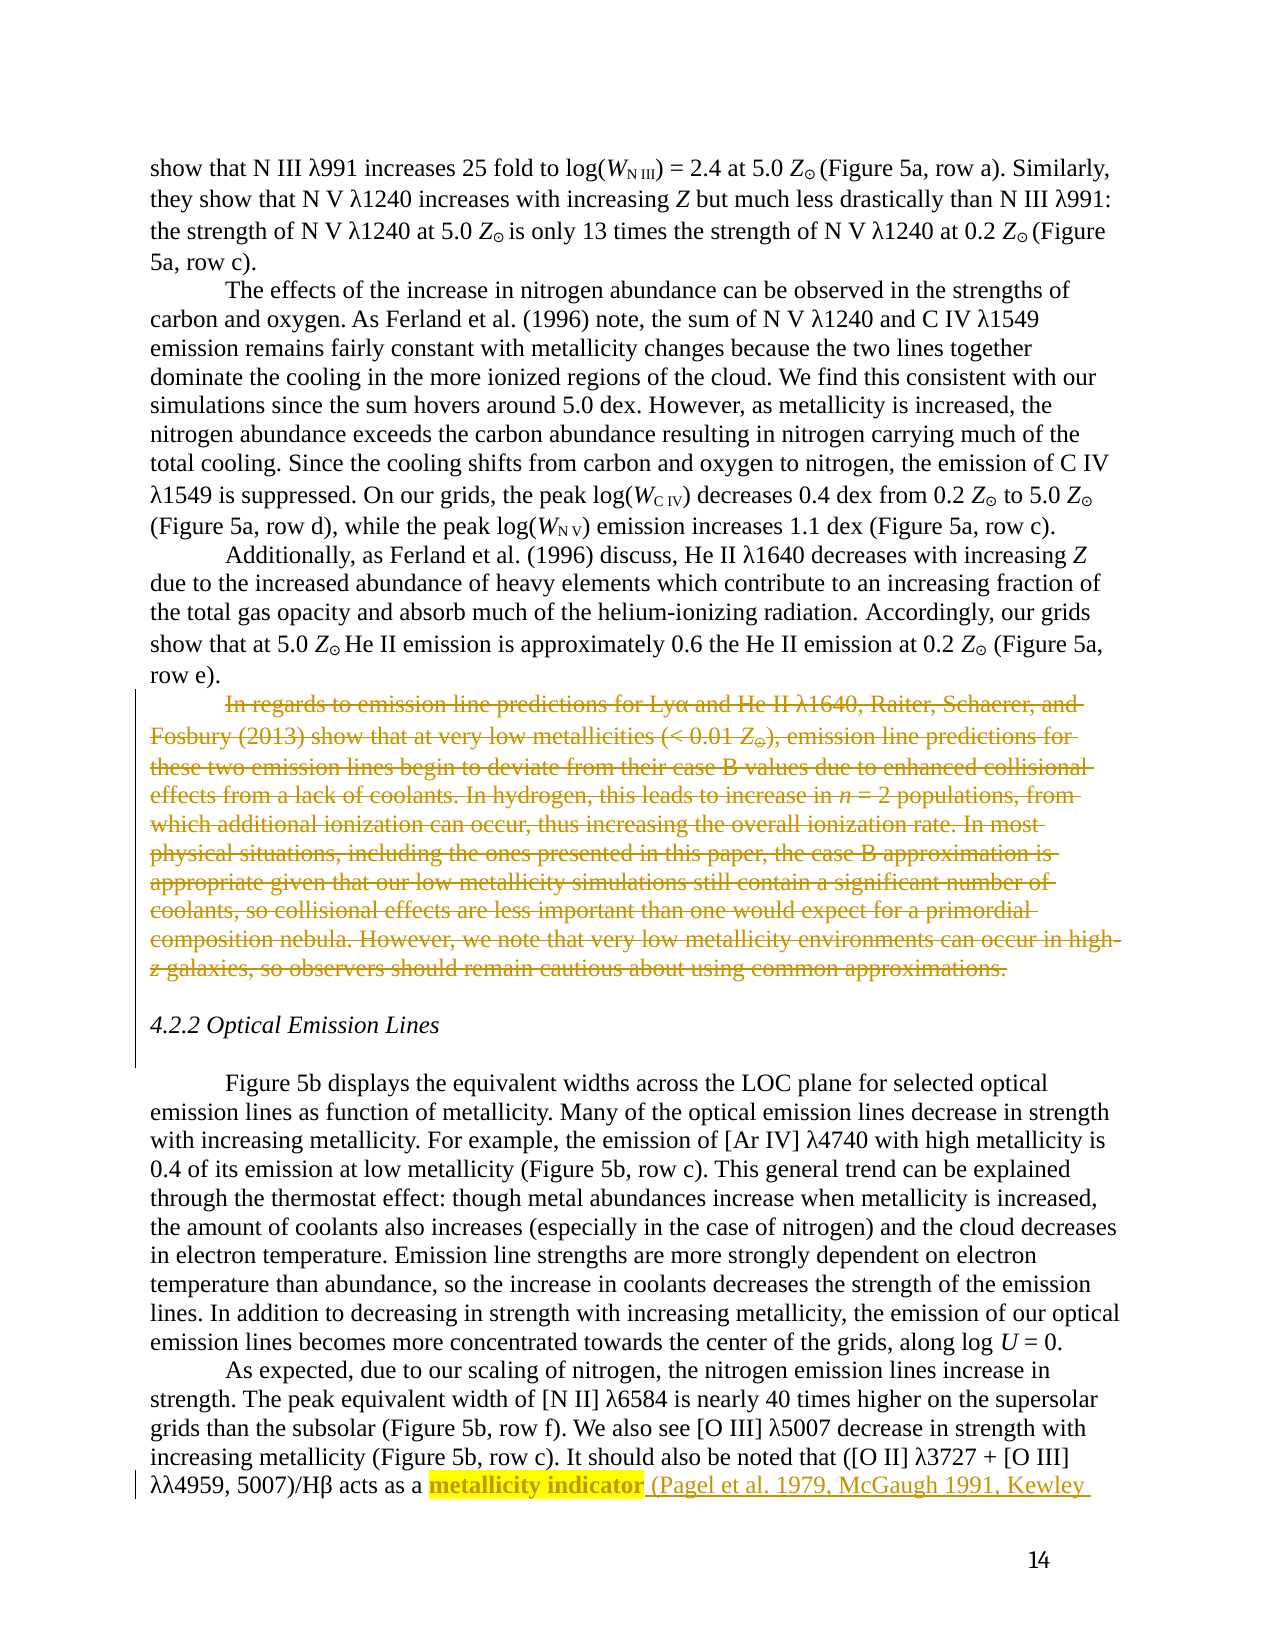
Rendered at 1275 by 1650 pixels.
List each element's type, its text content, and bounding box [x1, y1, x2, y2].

text Additionally, as Ferland et al. (1996) discuss, He II λ1640 decreases with increasing Z due to the increased abundance of heavy elements which contribute to an increasing fraction of the total gas opacity and absorb much of the helium-ionizing radiation. Accordingly, our grids show that at 5.0 Z⊙ He II emission is approximately 0.6 the He II emission at 0.2 Z⊙ (Figure 5a, row e). [150, 540, 1125, 689]
text 4.2.2 Optical Emission Lines [150, 1010, 1125, 1039]
